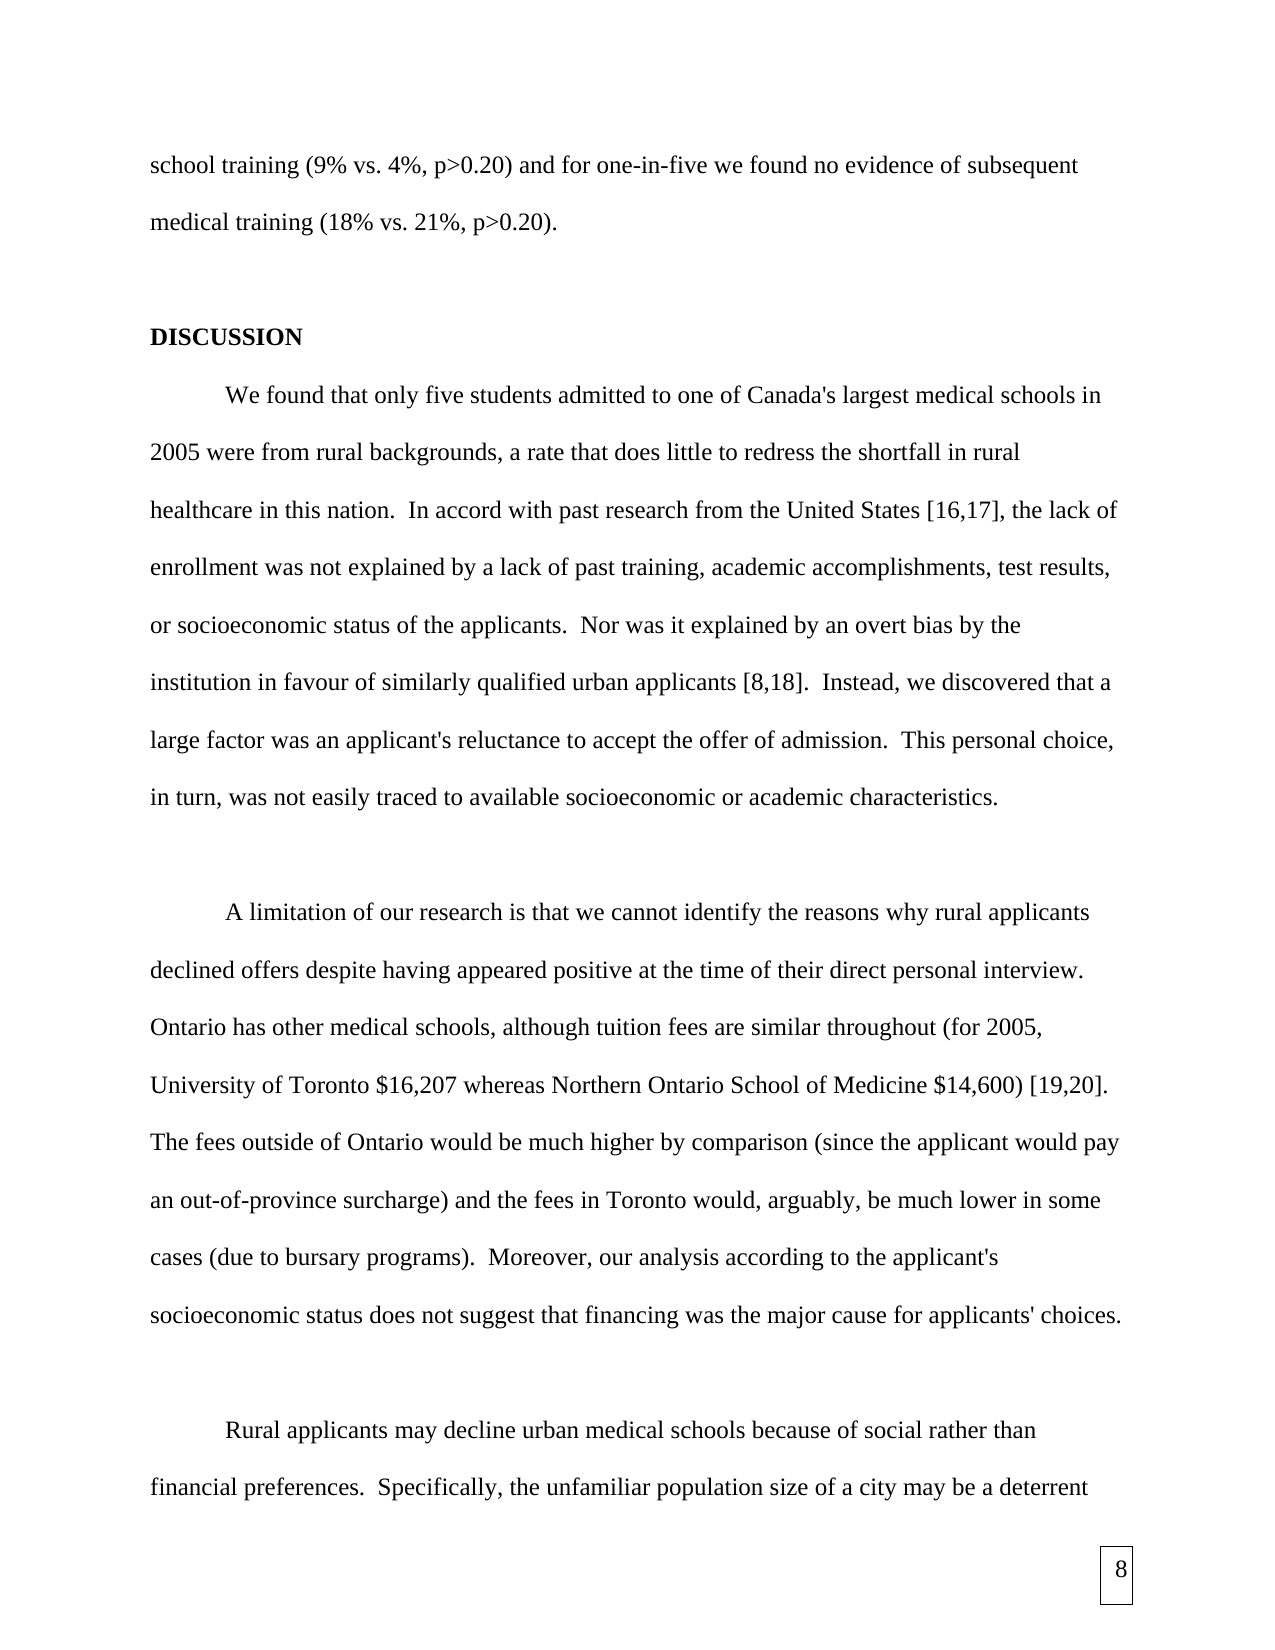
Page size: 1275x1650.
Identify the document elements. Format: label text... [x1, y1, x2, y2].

text DISCUSSION [150, 322, 1125, 351]
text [150, 1415, 1125, 1501]
text A limitation of our research is that we cannot identify the reasons why rural applicants declined offers despite having appeared positive at the time of their direct personal interview. Ontario has other medical schools, although tuition fees are similar throughout (for 2005, University of Toronto $16,207 whereas Northern Ontario School of Medicine $14,600) [19,20]. The fees outside of Ontario would be much higher by comparison (since the applicant would pay an out-of-province surcharge) and the fees in Toronto would, arguably, be much lower in some cases (due to bursary programs). Moreover, our analysis according to the applicant's socioeconomic status does not suggest that financing was the major cause for applicants' choices. [150, 897, 1125, 1329]
text We found that only five students admitted to one of Canada's largest medical schools in 2005 were from rural backgrounds, a rate that does little to redress the shortfall in rural healthcare in this nation. In accord with past research from the United States [16,17], the lack of enrollment was not explained by a lack of past training, academic accomplishments, test results, or socioeconomic status of the applicants. Nor was it explained by an overt bias by the institution in favour of similarly qualified urban applicants [8,18]. Instead, we discovered that a large factor was an applicant's reluctance to accept the offer of admission. This personal choice, in turn, was not easily traced to available socioeconomic or academic characteristics. [150, 380, 1125, 811]
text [150, 150, 1125, 236]
